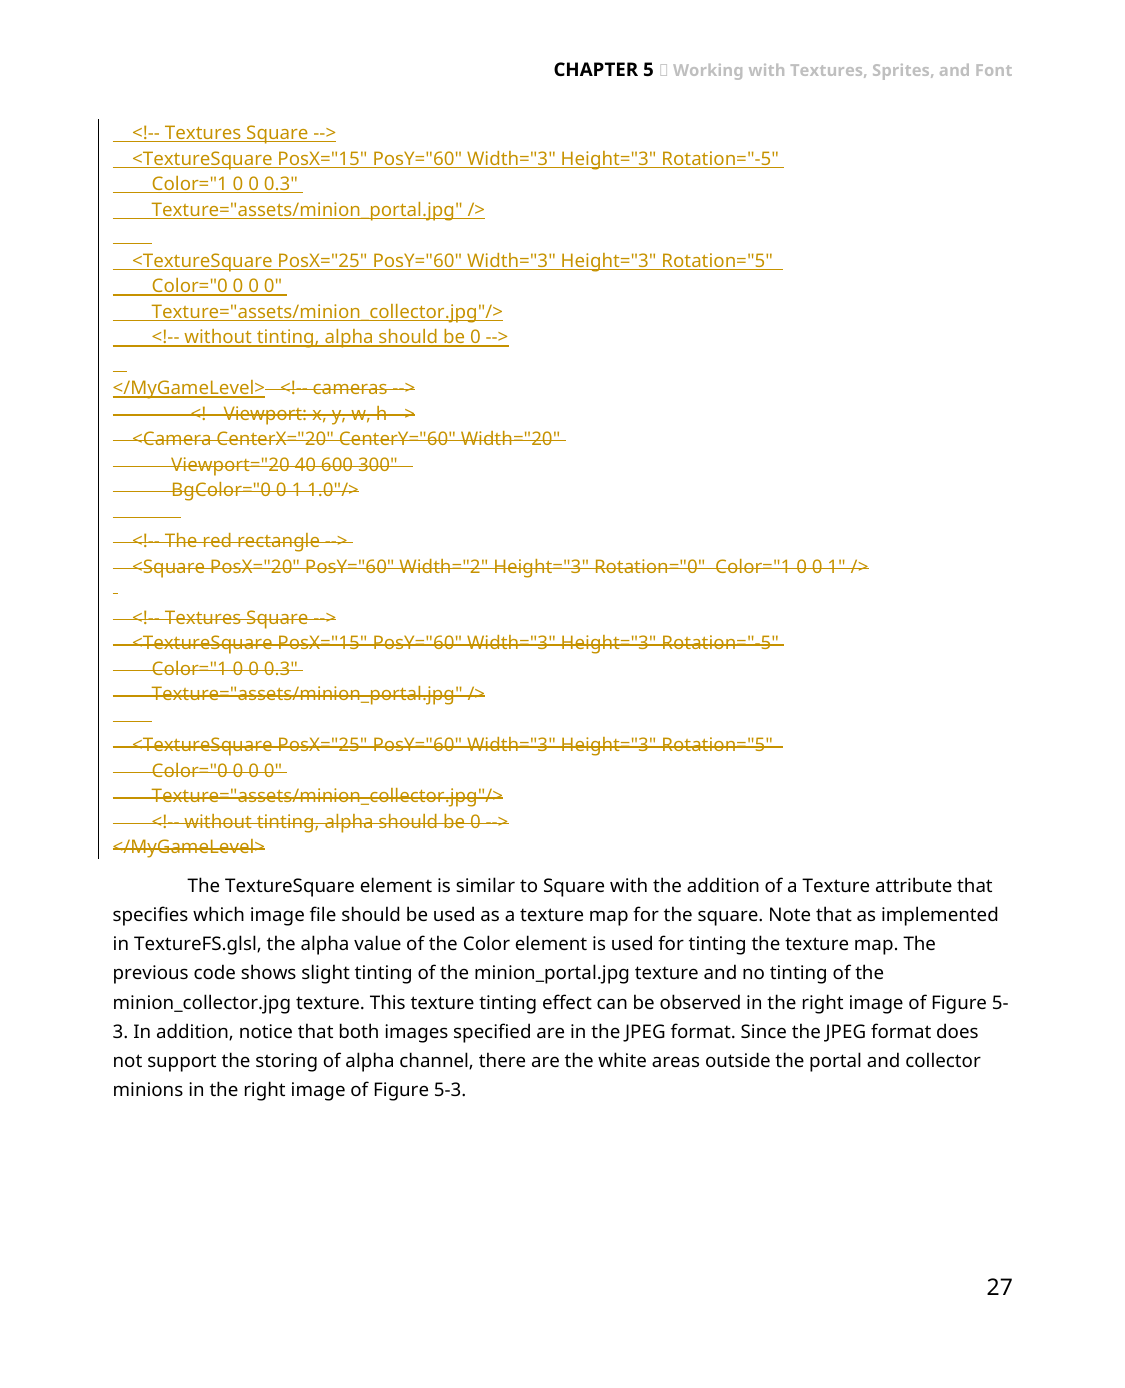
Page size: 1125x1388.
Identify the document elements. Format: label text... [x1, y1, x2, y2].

text The TextureSquare element is similar to Square with the addition of a Texture attribute that specifies which image file should be used as a texture map for the square. Note that as implemented in TextureFS.glsl, the alpha value of the Color element is used for tinting the texture map. The previous code shows slight tinting of the minion_portal.jpg texture and no tinting of the minion_collector.jpg texture. This texture tinting effect can be observed in the right image of Figure 5-3. In addition, notice that both images specified are in the JPEG format. Since the JPEG format does not support the storing of alpha channel, there are the white areas outside the portal and collector minions in the right image of Figure 5-3. [112, 872, 1012, 1102]
